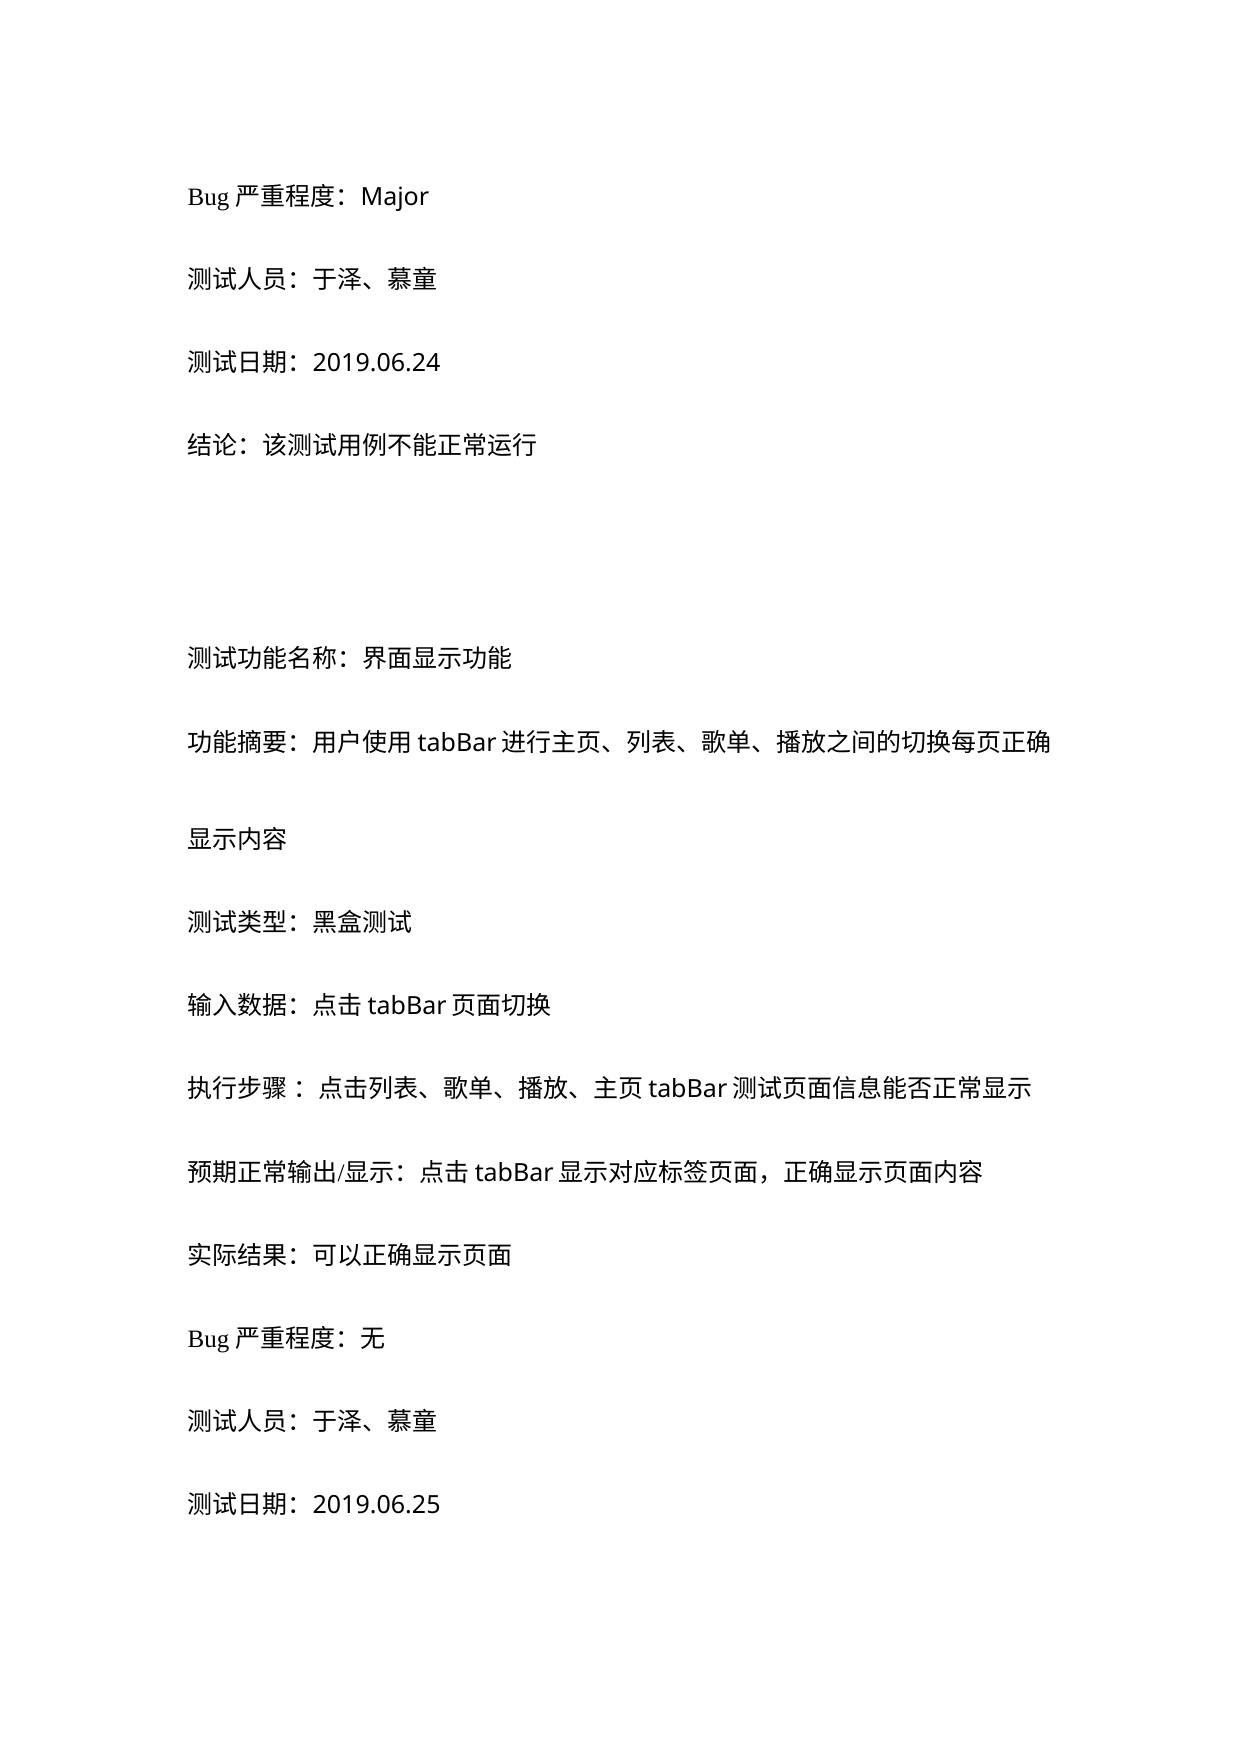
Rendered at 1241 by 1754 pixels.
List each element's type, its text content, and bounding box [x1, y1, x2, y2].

text 预期正常输出/显示：点击tabBar显示对应标签页面，正确显示页面内容 [187, 1138, 1053, 1203]
text 实际结果：可以正确显示页面 [187, 1221, 1053, 1286]
text 测试人员：于泽、慕童 [187, 1387, 1053, 1452]
text 测试类型：黑盒测试 [187, 888, 1053, 953]
text Bug 严重程度：无 [187, 1304, 1053, 1369]
text 执行步骤 ：点击列表、歌单、播放、主页tabBar测试页面信息能否正常显示 [187, 1054, 1053, 1119]
text 测试日期：2019.06.24 [187, 328, 1053, 393]
text Bug 严重程度：Major [187, 162, 1053, 227]
text 测试功能名称：界面显示功能 [187, 624, 1053, 689]
text 测试日期：2019.06.25 [187, 1470, 1053, 1535]
text 输入数据：点击tabBar页面切换 [187, 971, 1053, 1036]
text 功能摘要：用户使用tabBar进行主页、列表、歌单、播放之间的切换每页正确显示内容 [187, 708, 1053, 870]
text 测试人员：于泽、慕童 [187, 245, 1053, 310]
text 结论：该测试用例不能正常运行 [187, 411, 1053, 476]
